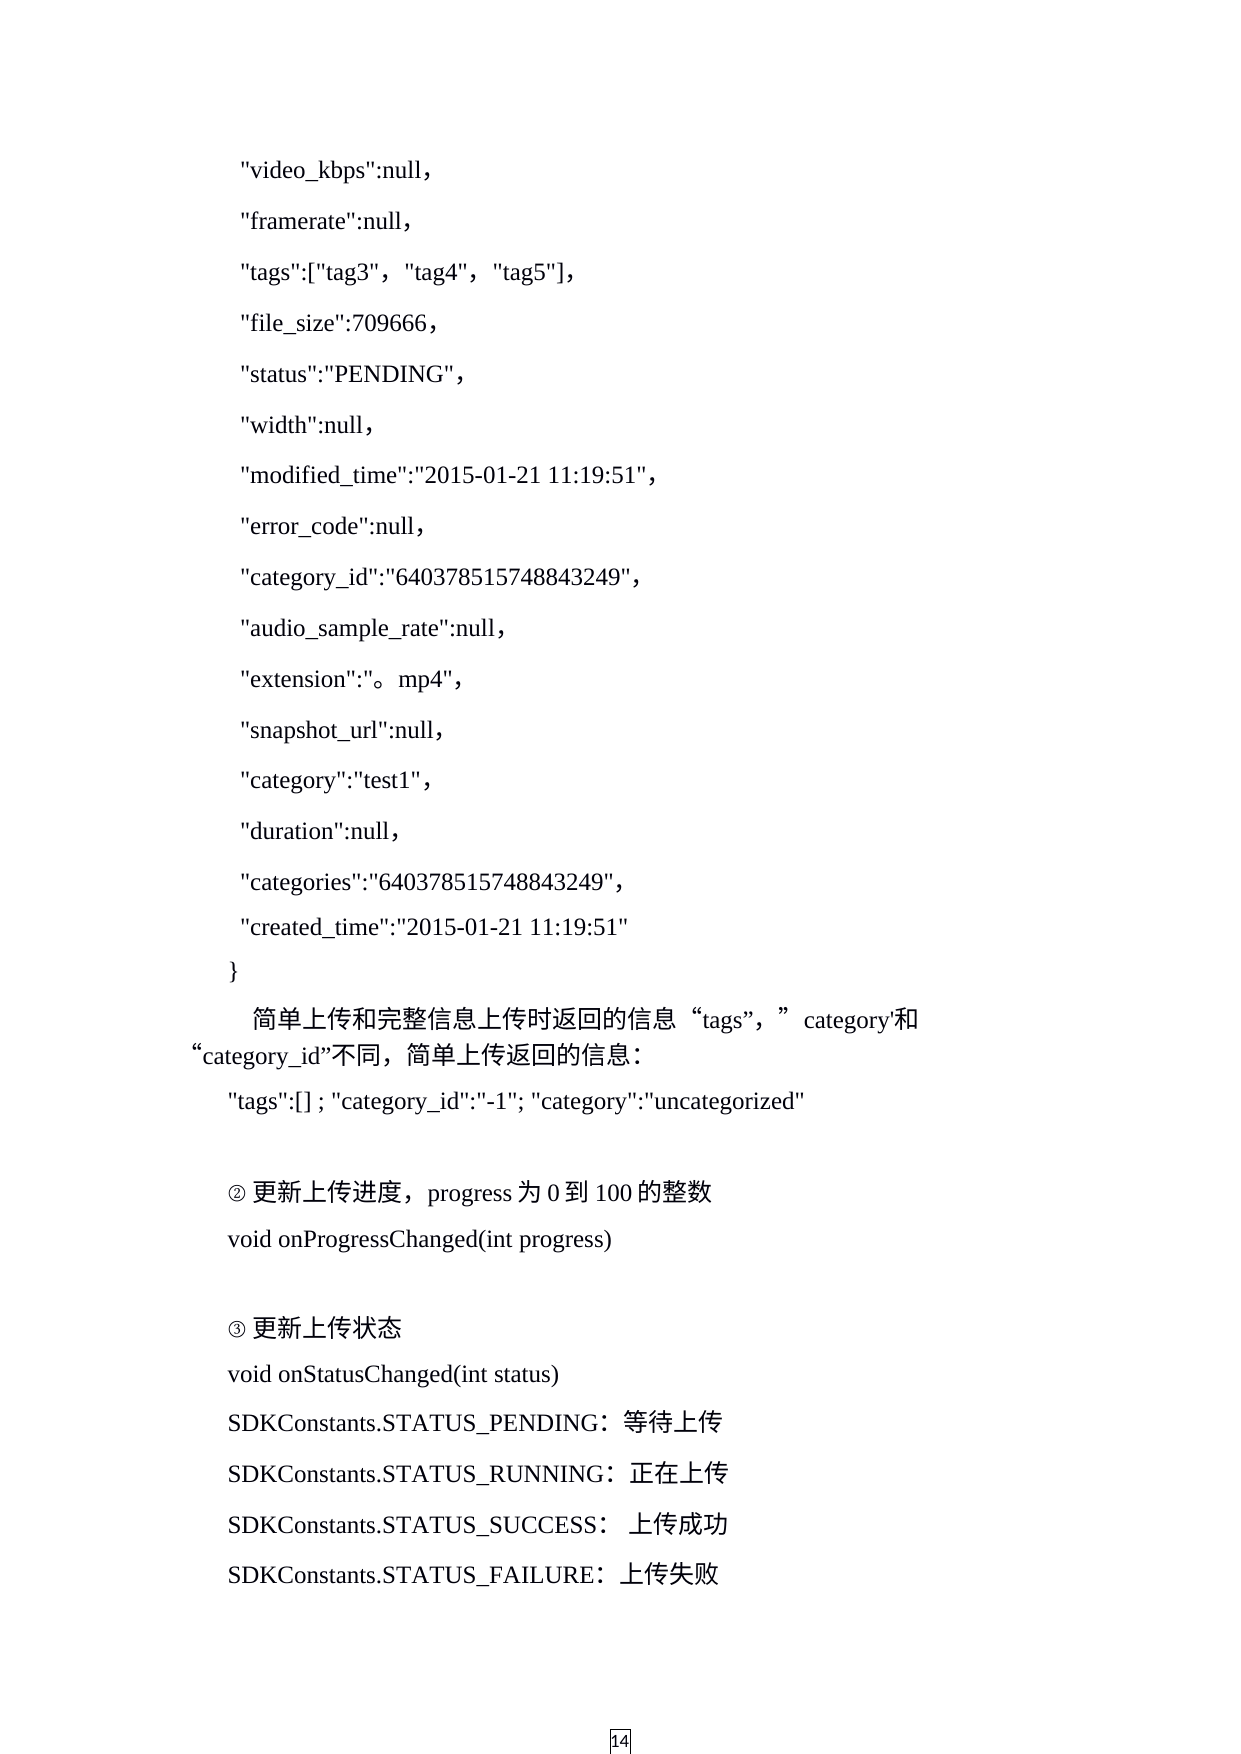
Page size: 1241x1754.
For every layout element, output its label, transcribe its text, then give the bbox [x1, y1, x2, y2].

text "tags":["tag3"，"tag4"，"tag5"]， [177, 252, 1063, 288]
text "status":"PENDING"， [177, 353, 1063, 389]
text "modified_time":"2015-01-21 11:19:51"， [177, 455, 1063, 491]
text SDKConstants.STATUS_PENDING：等待上传 [177, 1402, 1063, 1439]
text void onStatusChanged(int status) [177, 1359, 1063, 1388]
text SDKConstants.STATUS_SUCCESS： 上传成功 [177, 1504, 1063, 1540]
text "tags":[] ; "category_id":"-1"; "category":"uncategorized" [177, 1086, 1063, 1115]
text "width":null， [177, 404, 1063, 440]
text "video_kbps":null， [177, 150, 1063, 186]
text "extension":"。mp4"， [177, 658, 1063, 694]
text ② 更新上传进度，progress为0到100的整数 [177, 1173, 1063, 1209]
text "framerate":null， [177, 201, 1063, 237]
text "category_id":"640378515748843249"， [177, 557, 1063, 593]
text "file_size":709666， [177, 302, 1063, 339]
text "created_time":"2015-01-21 11:19:51" [177, 912, 1063, 941]
text SDKConstants.STATUS_FAILURE：上传失败 [177, 1555, 1063, 1591]
text "categories":"640378515748843249"， [177, 862, 1063, 898]
text void onProgressChanged(int progress) [177, 1224, 1063, 1252]
text "category":"test1"， [177, 760, 1063, 796]
text "snapshot_url":null， [177, 709, 1063, 745]
text SDKConstants.STATUS_RUNNING：正在上传 [177, 1453, 1063, 1489]
text "error_code":null， [177, 506, 1063, 542]
text 简单上传和完整信息上传时返回的信息“tags”，”category'和“category_id”不同，简单上传返回的信息： [177, 999, 1063, 1072]
text "audio_sample_rate":null， [177, 607, 1063, 644]
text } [177, 956, 1063, 984]
text "duration":null， [177, 811, 1063, 847]
text ③ 更新上传状态 [177, 1308, 1063, 1344]
